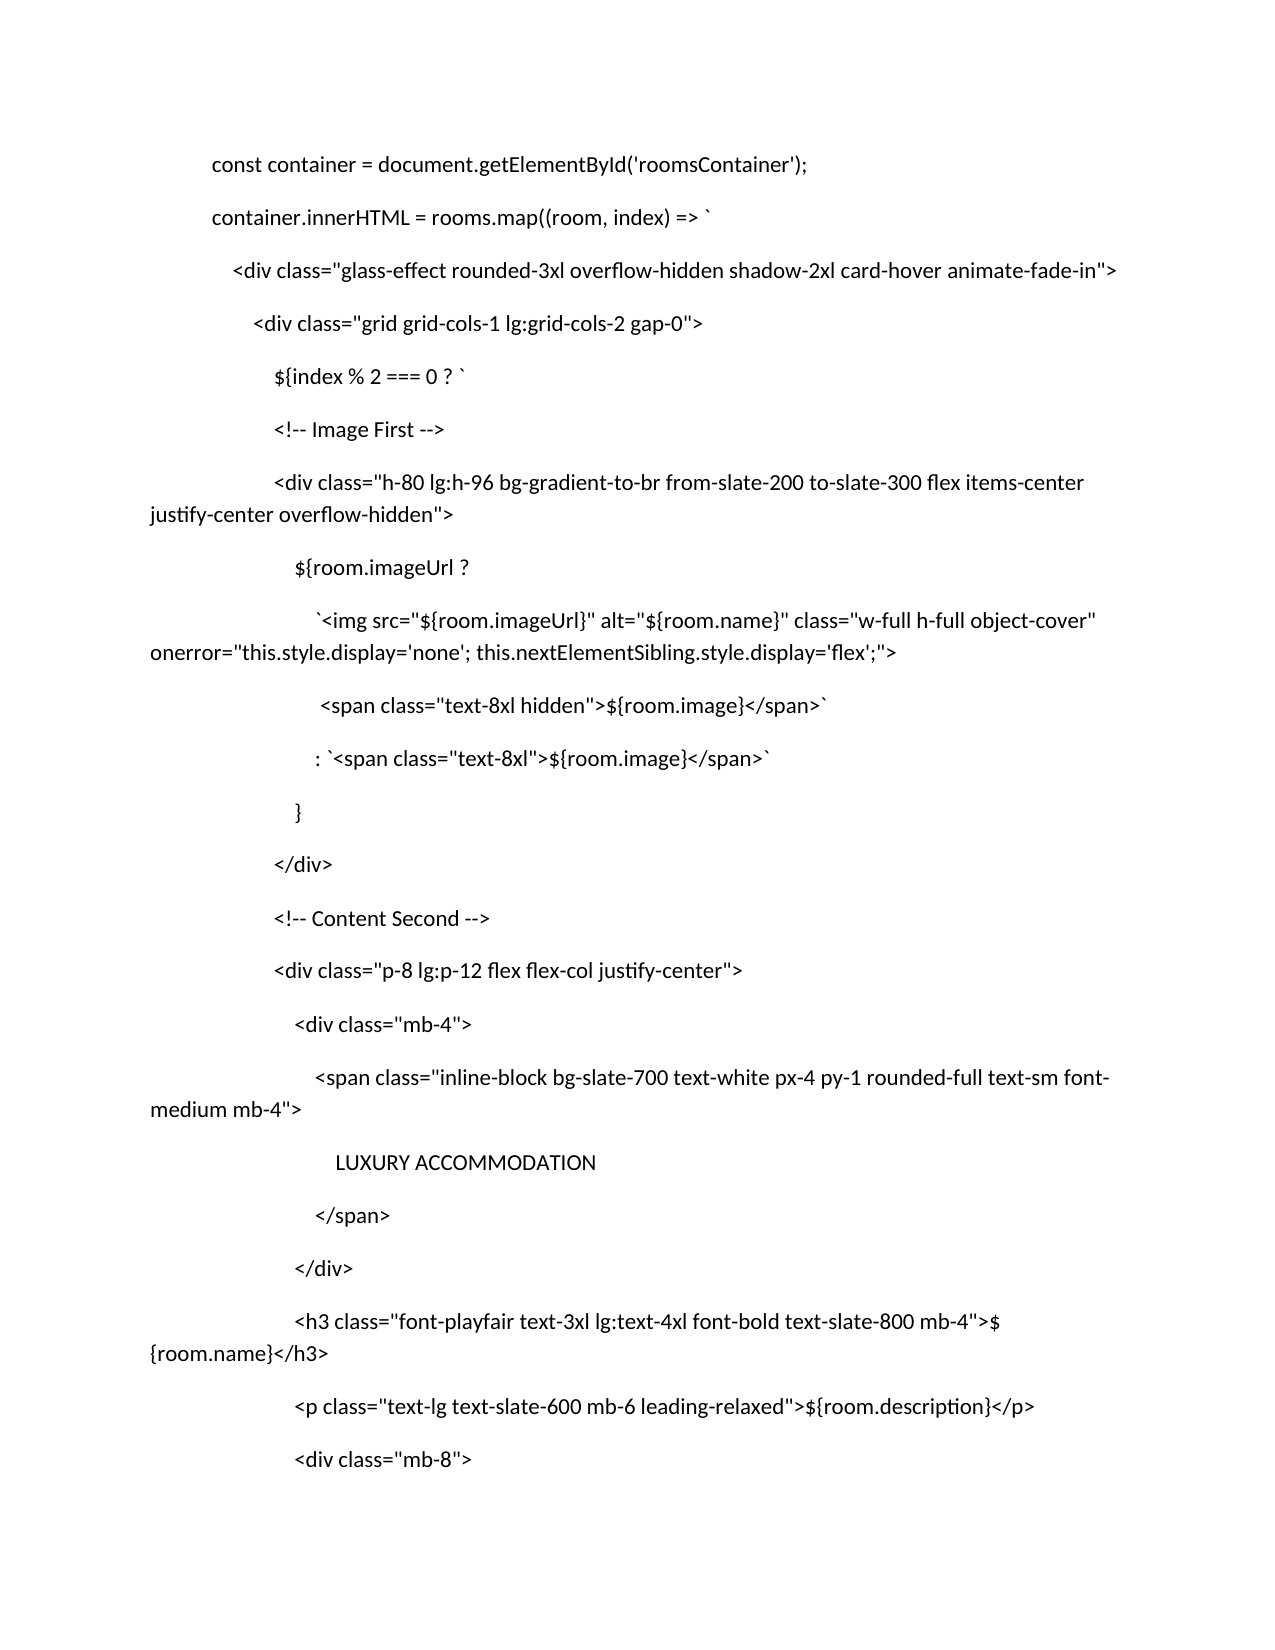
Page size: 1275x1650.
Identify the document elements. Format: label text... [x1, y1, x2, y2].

text const container = document.getElementById('roomsContainer'); [150, 150, 1125, 178]
text } [150, 798, 1125, 826]
text </span> [150, 1201, 1125, 1229]
text `<img src="${room.imageUrl}" alt="${room.name}" class="w-full h-full object-cover" onerror="this.style.display='none'; this.nextElementSibling.style.display='flex';"> [150, 606, 1125, 667]
text <div class="p-8 lg:p-12 flex flex-col justify-center"> [150, 957, 1125, 985]
text container.innerHTML = rooms.map((room, index) => ` [150, 203, 1125, 231]
text <div class="grid grid-cols-1 lg:grid-cols-2 gap-0"> [150, 309, 1125, 337]
text <h3 class="font-playfair text-3xl lg:text-4xl font-bold text-slate-800 mb-4">${room.name}</h3> [150, 1307, 1125, 1367]
text <span class="inline-block bg-slate-700 text-white px-4 py-1 rounded-full text-sm font-medium mb-4"> [150, 1063, 1125, 1123]
text <div class="glass-effect rounded-3xl overflow-hidden shadow-2xl card-hover animate-fade-in"> [150, 256, 1125, 284]
text <div class="mb-8"> [150, 1445, 1125, 1473]
text ${room.imageUrl ? [150, 553, 1125, 581]
text LUXURY ACCOMMODATION [150, 1148, 1125, 1176]
text <div class="h-80 lg:h-96 bg-gradient-to-br from-slate-200 to-slate-300 flex items-center justify-center overflow-hidden"> [150, 468, 1125, 528]
text </div> [150, 851, 1125, 879]
text ${index % 2 === 0 ? ` [150, 362, 1125, 390]
text </div> [150, 1254, 1125, 1282]
text <p class="text-lg text-slate-600 mb-6 leading-relaxed">${room.description}</p> [150, 1392, 1125, 1420]
text : `<span class="text-8xl">${room.image}</span>` [150, 744, 1125, 773]
text <!-- Image First --> [150, 415, 1125, 443]
text <div class="mb-4"> [150, 1010, 1125, 1038]
text <!-- Content Second --> [150, 904, 1125, 932]
text <span class="text-8xl hidden">${room.image}</span>` [150, 692, 1125, 719]
